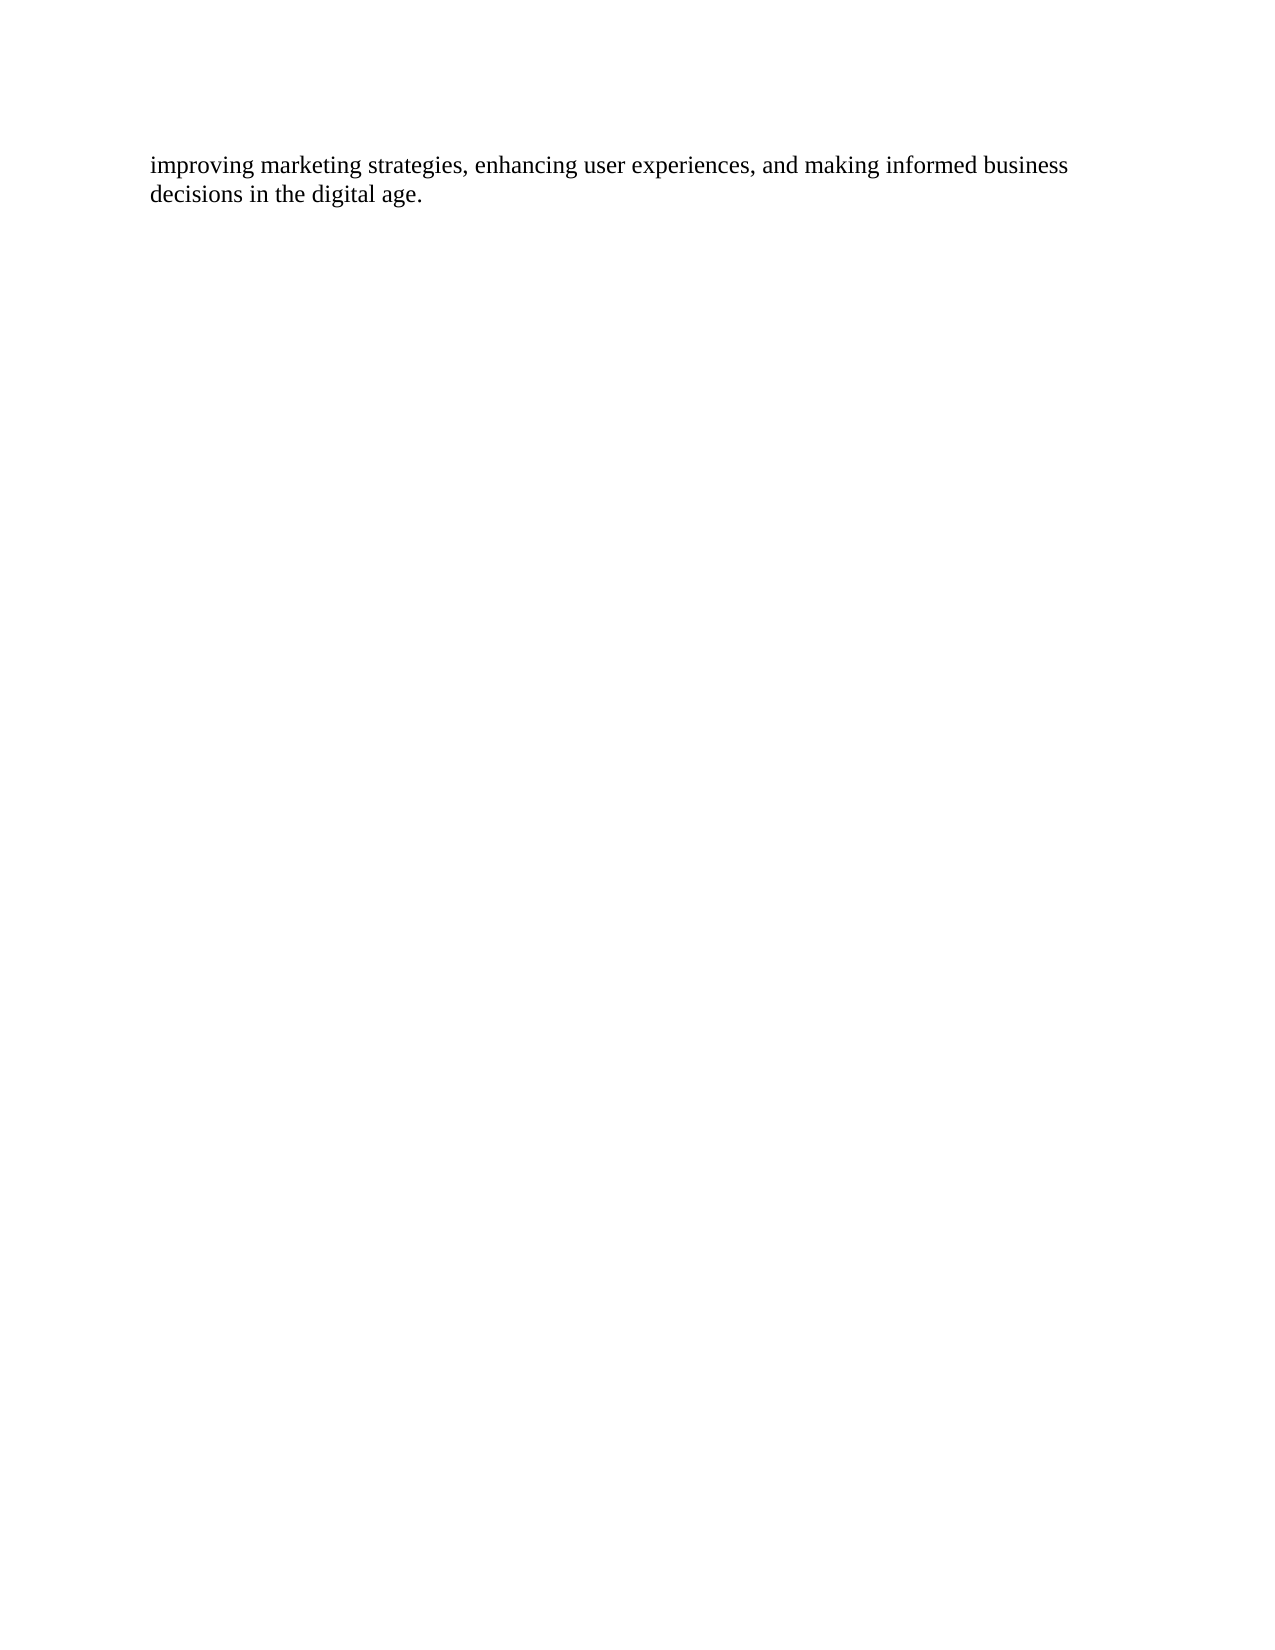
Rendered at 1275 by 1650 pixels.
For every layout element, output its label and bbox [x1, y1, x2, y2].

text [150, 150, 1125, 207]
